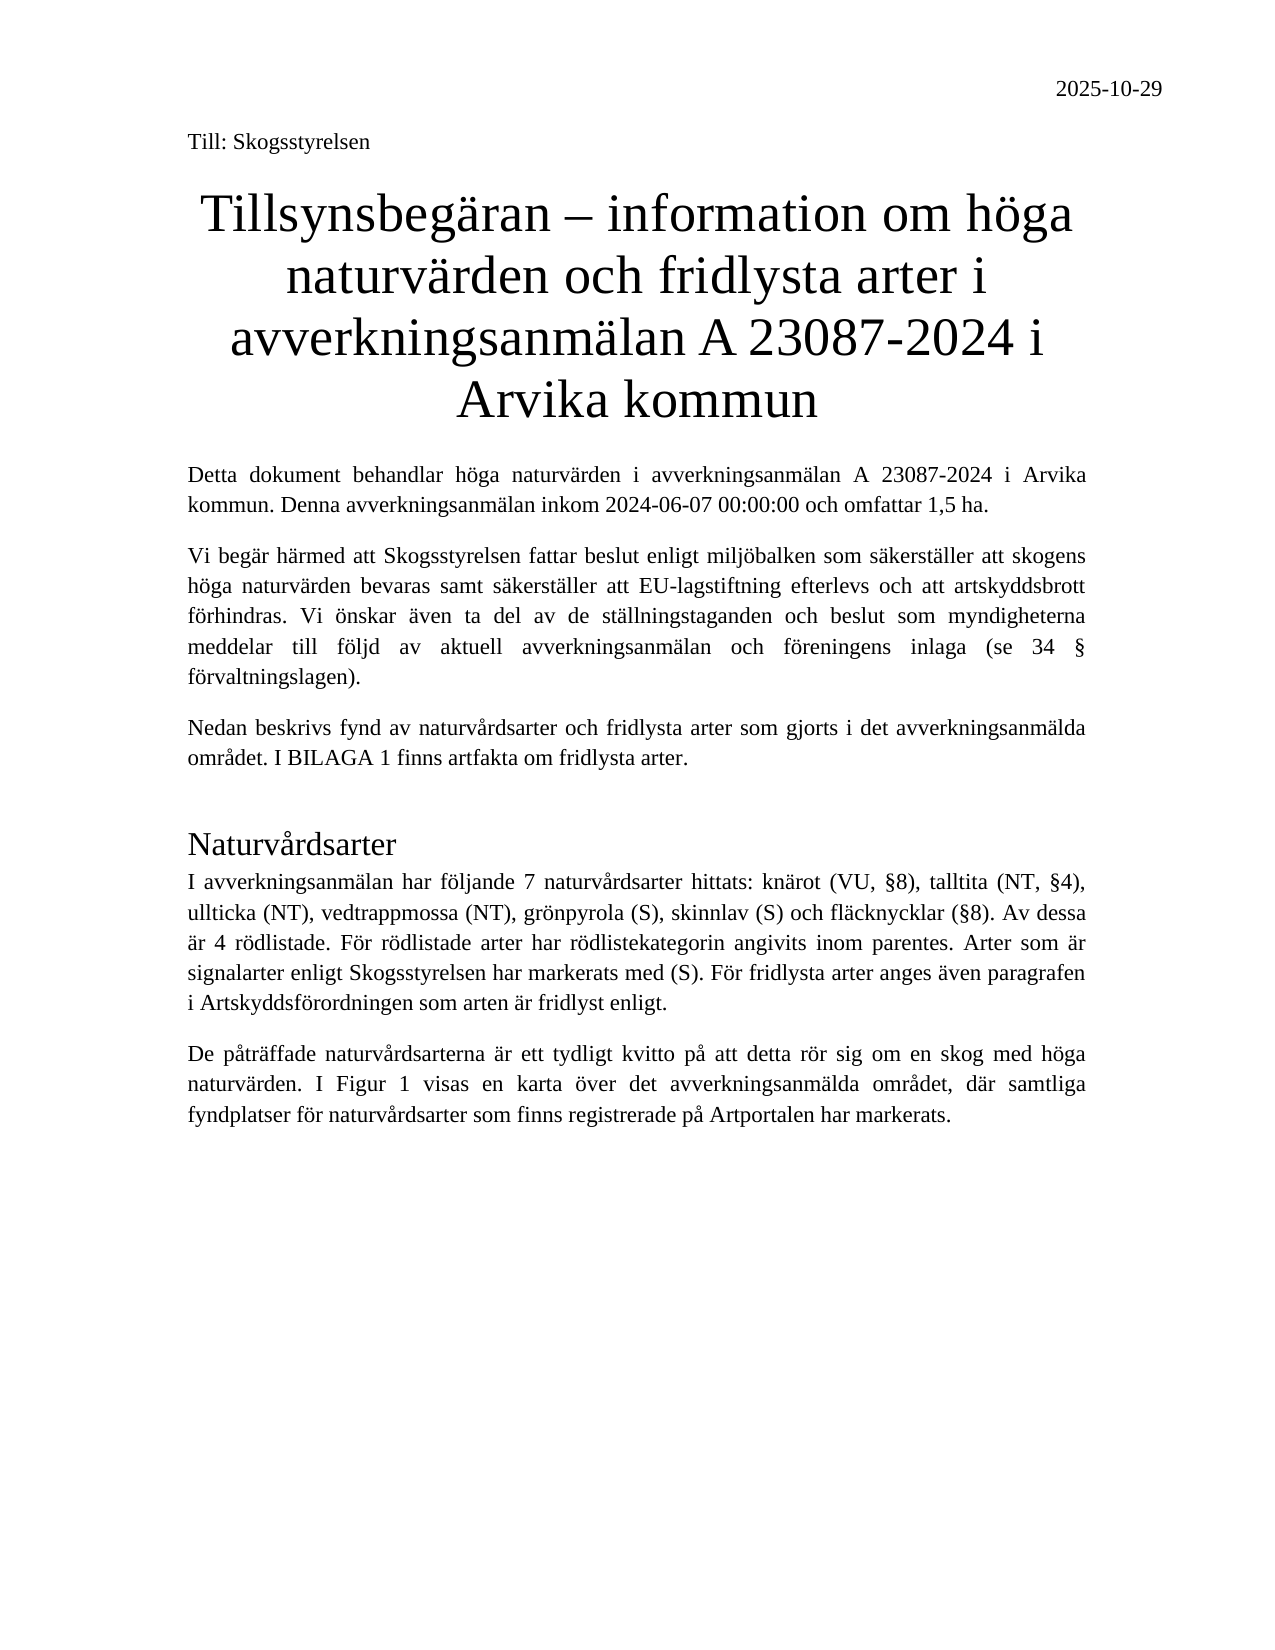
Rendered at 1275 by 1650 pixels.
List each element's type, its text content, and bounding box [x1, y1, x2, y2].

text I avverkningsanmälan har följande 7 naturvårdsarter hittats: knärot (VU, §8), talltita (NT, §4), ullticka (NT), vedtrappmossa (NT), grönpyrola (S), skinnlav (S) och fläcknycklar (§8). Av dessa är 4 rödlistade. För rödlistade arter har rödlistekategorin angivits inom parentes. Arter som är signalarter enligt Skogsstyrelsen har markerats med (S). För fridlysta arter anges även paragrafen i Artskyddsförordningen som arten är fridlyst enligt. [187, 868, 1087, 1016]
text Nedan beskrivs fynd av naturvårdsarter och fridlysta arter som gjorts i det avverkningsanmälda området. I BILAGA 1 finns artfakta om fridlysta arter. [187, 714, 1087, 771]
title Tillsynsbegäran – information om höga naturvärden och fridlysta arter i avverkningsanmälan A 23087-2024 i Arvika kommun [187, 180, 1087, 429]
text Vi begär härmed att Skogsstyrelsen fattar beslut enligt miljöbalken som säkerställer att skogens höga naturvärden bevaras samt säkerställer att EU-lagstiftning efterlevs och att artskyddsbrott förhindras. Vi önskar även ta del av de ställningstaganden och beslut som myndigheterna meddelar till följd av aktuell avverkningsanmälan och föreningens inlaga (se 34 § förvaltningslagen). [187, 542, 1087, 689]
text De påträffade naturvårdsarterna är ett tydligt kvitto på att detta rör sig om en skog med höga naturvärden. I Figur 1 visas en karta över det avverkningsanmälda området, där samtliga fyndplatser för naturvårdsarter som finns registrerade på Artportalen har markerats. [187, 1040, 1087, 1127]
subtitle Naturvårdsarter [187, 824, 1087, 863]
text Detta dokument behandlar höga naturvärden i avverkningsanmälan A 23087-2024 i Arvika kommun. Denna avverkningsanmälan inkom 2024-06-07 00:00:00 och omfattar 1,5 ha. [187, 461, 1087, 517]
